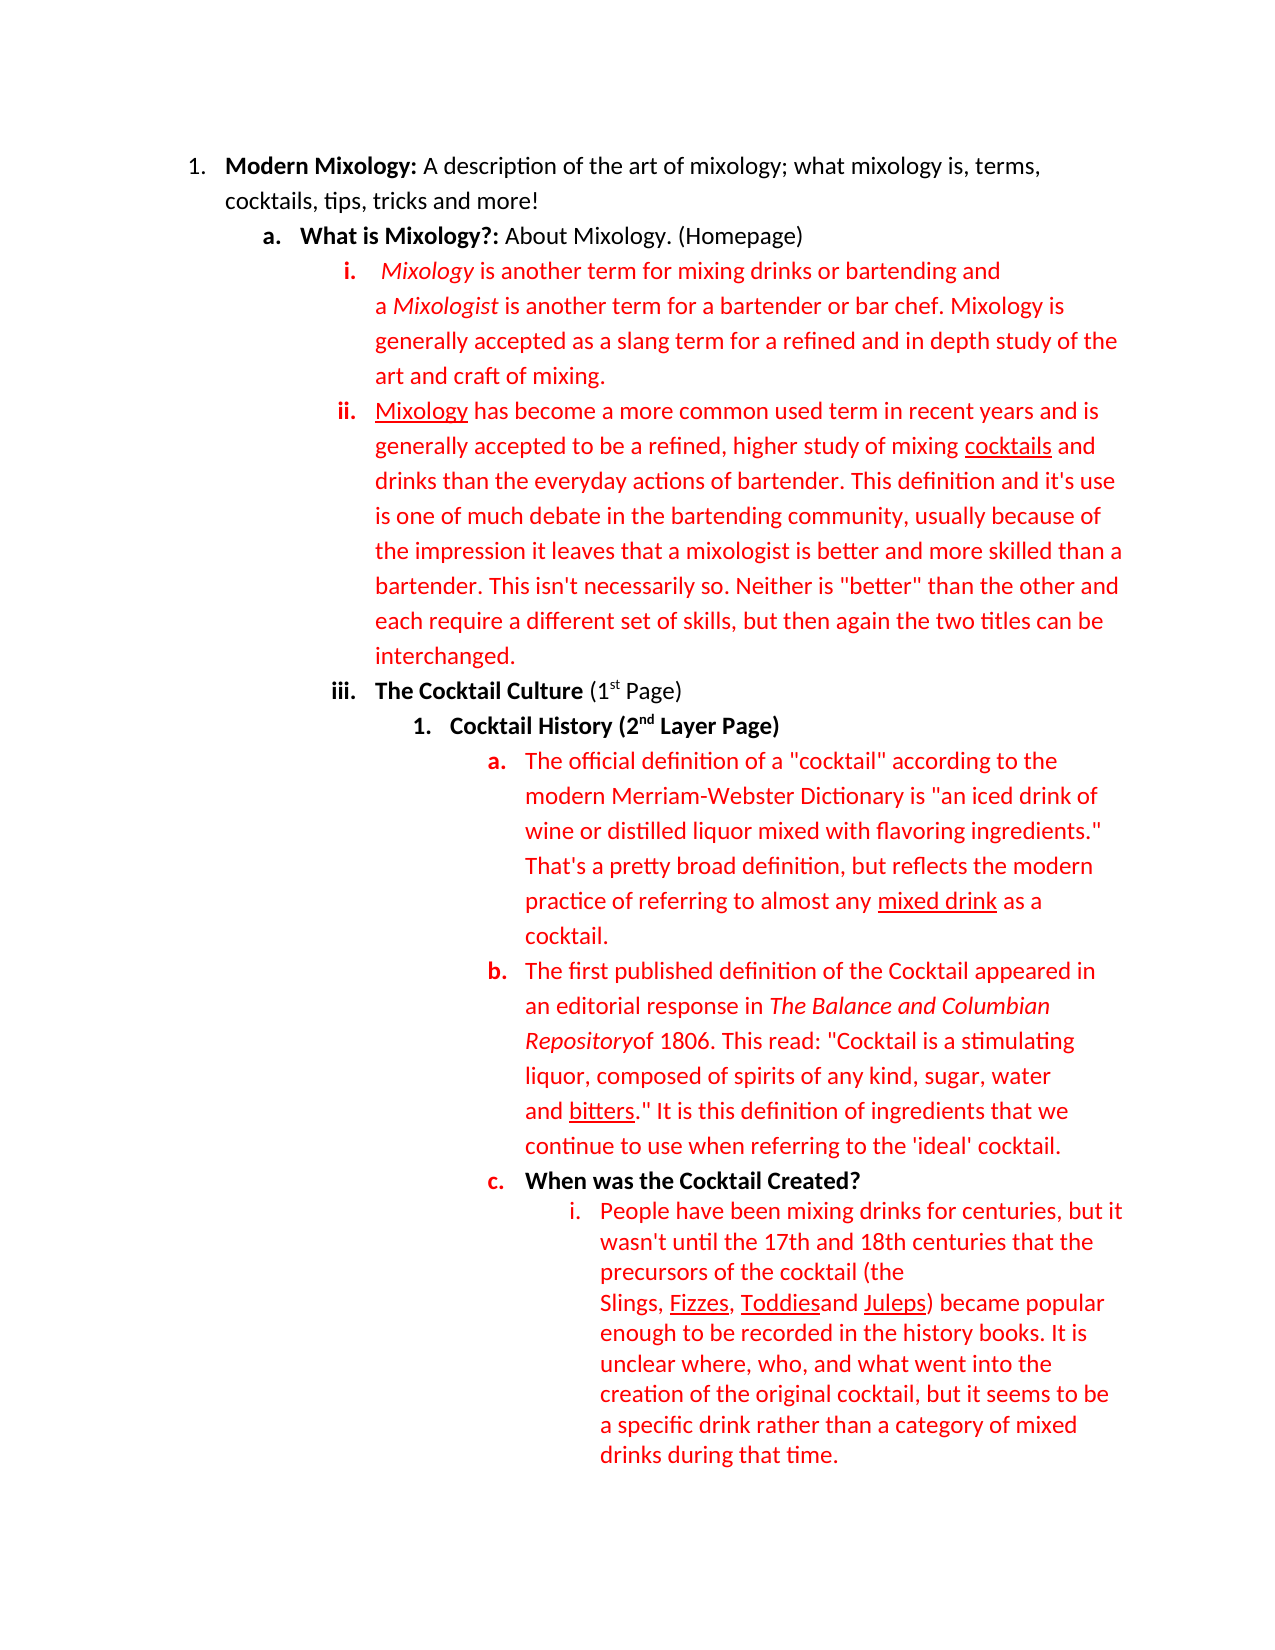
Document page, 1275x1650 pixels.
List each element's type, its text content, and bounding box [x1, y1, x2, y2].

list The first published definition of the Cocktail appeared in an editorial response in The Balance and Columbian Repositoryof 1806. This read: "Cocktail is a stimulating liquor, composed of spirits of any kind, sugar, water and bitters." It is this definition of ingredients that we continue to use when referring to the 'ideal' cocktail. [487, 955, 1125, 1161]
list What is Mixology?: About Mixology. (Homepage) [262, 220, 1125, 251]
list The official definition of a "cocktail" according to the modern Merriam-Webster Dictionary is "an iced drink of wine or distilled liquor mixed with flavoring ingredients." That's a pretty broad definition, but reflects the modern practice of referring to almost any mixed drink as a cocktail. [487, 745, 1125, 951]
list When was the Cocktail Created? [487, 1165, 1125, 1196]
list The Cocktail Culture (1st Page) [356, 675, 1125, 706]
list Cocktail History (2nd Layer Page) [412, 710, 1125, 741]
list Modern Mixology: A description of the art of mixology; what mixology is, terms, cocktails, tips, tricks and more! [187, 150, 1125, 216]
list Mixology is another term for mixing drinks or bartending and a Mixologist is another term for a bartender or bar chef. Mixology is generally accepted as a slang term for a refined and in depth study of the art and craft of mixing. [356, 255, 1125, 391]
list People have been mixing drinks for centuries, but it wasn't until the 17th and 18th centuries that the precursors of the cocktail (the Slings, Fizzes, Toddiesand Juleps) became popular enough to be recorded in the history books. It is unclear where, who, and what went into the creation of the original cocktail, but it seems to be a specific drink rather than a category of mixed drinks during that time. [581, 1196, 1125, 1470]
list Mixology has become a more common used term in recent years and is generally accepted to be a refined, higher study of mixing cocktails and drinks than the everyday actions of bartender. This definition and it's use is one of much debate in the bartending community, usually because of the impression it leaves that a mixologist is better and more skilled than a bartender. This isn't necessarily so. Neither is "better" than the other and each require a different set of skills, but then again the two titles can be interchanged. [356, 395, 1125, 671]
